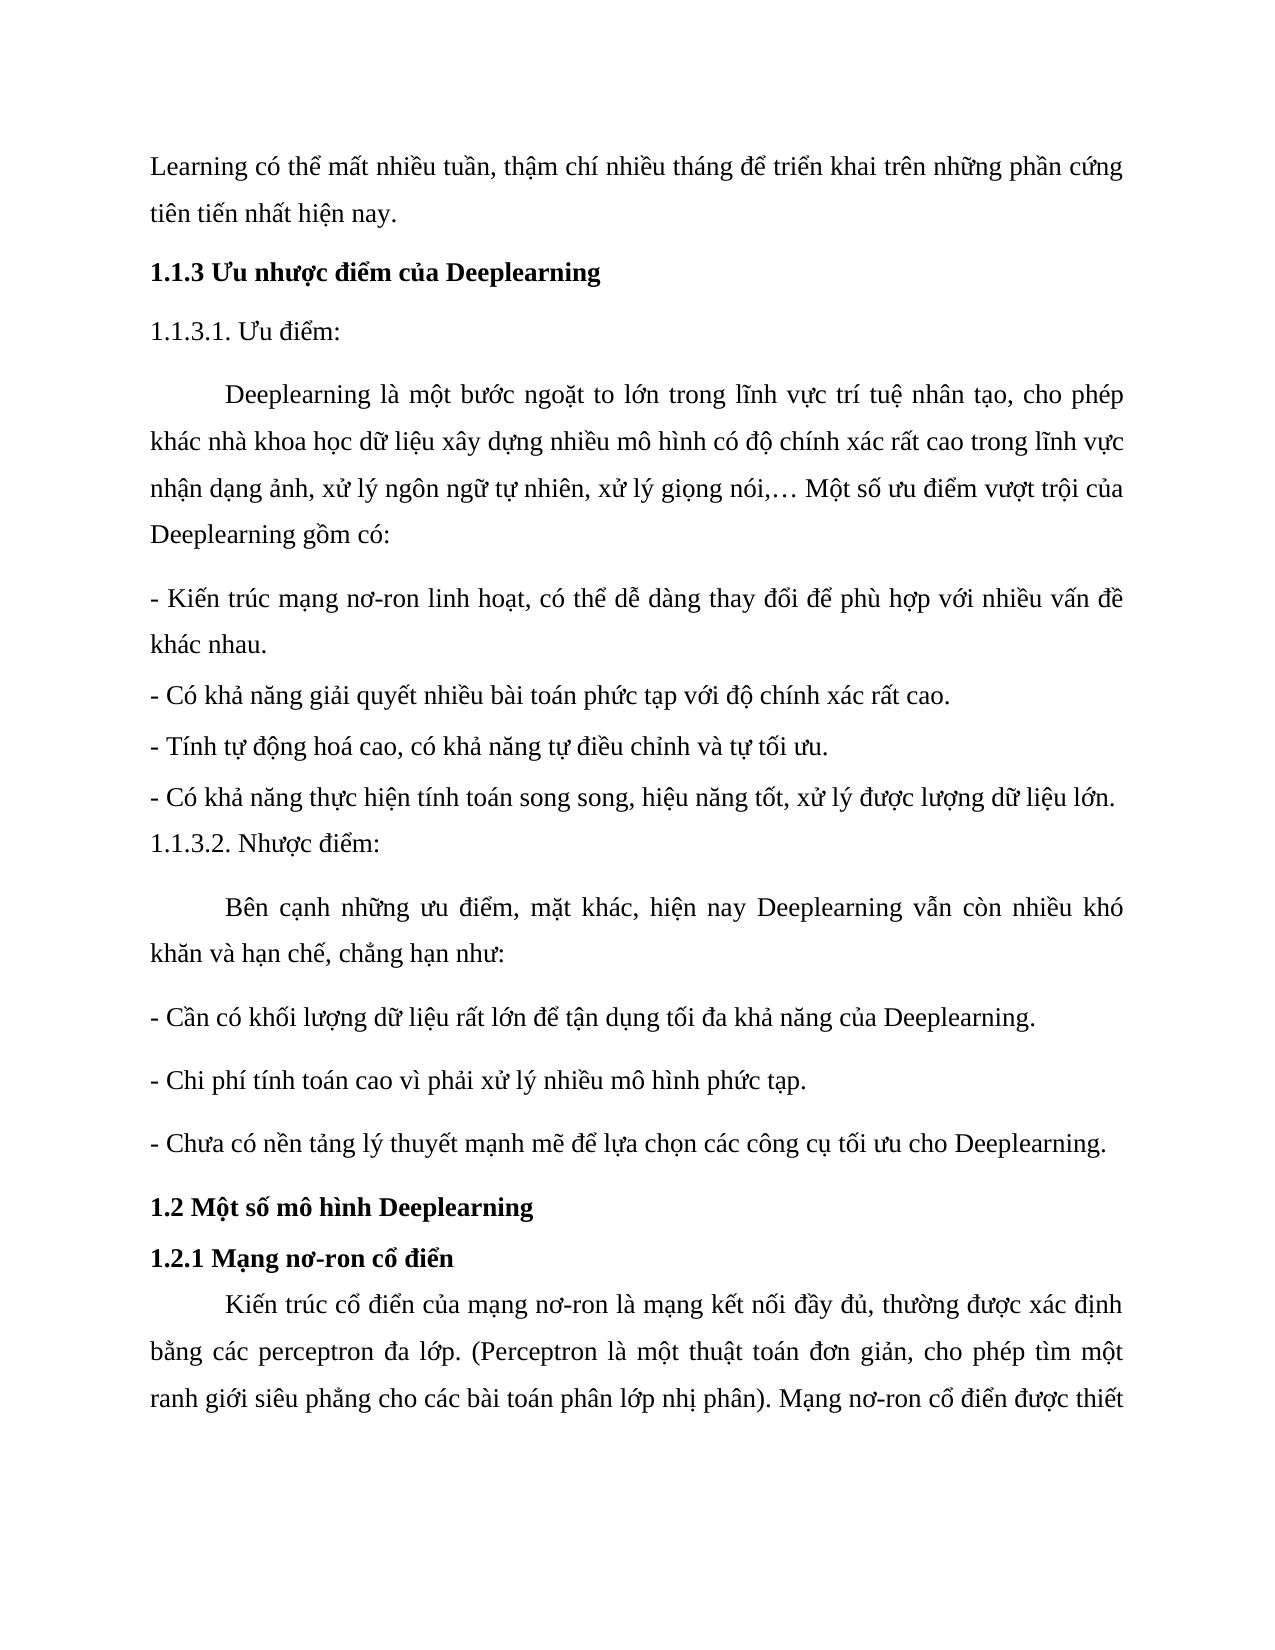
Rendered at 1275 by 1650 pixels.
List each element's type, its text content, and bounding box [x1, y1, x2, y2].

subtitle - Kiến trúc mạng nơ-ron linh hoạt, có thể dễ dàng thay đổi để phù hợp với nhiều vấn đề khác nhau. [150, 582, 1125, 659]
subtitle - Có khả năng thực hiện tính toán song song, hiệu năng tốt, xử lý được lượng dữ liệu lớn. [150, 781, 1125, 812]
subtitle 1.1.3 Ưu nhược điểm của Deeplearning [150, 256, 1125, 287]
subtitle 1.2.1 Mạng nơ-ron cổ điển [150, 1242, 1125, 1273]
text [150, 150, 1125, 228]
text 1.1.3.2. Nhược điểm: [150, 827, 1125, 859]
subtitle - Tính tự động hoá cao, có khả năng tự điều chỉnh và tự tối ưu. [150, 730, 1125, 761]
text 1.1.3.1. Ưu điểm: [150, 315, 1125, 346]
subtitle - Có khả năng giải quyết nhiều bài toán phức tạp với độ chính xác rất cao. [150, 679, 1125, 710]
text - Chi phí tính toán cao vì phải xử lý nhiều mô hình phức tạp. [150, 1064, 1125, 1095]
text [150, 1288, 1125, 1413]
subtitle 1.2 Một số mô hình Deeplearning [150, 1191, 1125, 1222]
text Bên cạnh những ưu điểm, mặt khác, hiện nay Deeplearning vẫn còn nhiều khó khăn và hạn chế, chẳng hạn như: [150, 891, 1125, 969]
text - Cần có khối lượng dữ liệu rất lớn để tận dụng tối đa khả năng của Deeplearning. [150, 1001, 1125, 1032]
text - Chưa có nền tảng lý thuyết mạnh mẽ để lựa chọn các công cụ tối ưu cho Deeplearning. [150, 1127, 1125, 1159]
text Deeplearning là một bước ngoặt to lớn trong lĩnh vực trí tuệ nhân tạo, cho phép khác nhà khoa học dữ liệu xây dựng nhiều mô hình có độ chính xác rất cao trong lĩnh vực nhận dạng ảnh, xử lý ngôn ngữ tự nhiên, xử lý giọng nói,… Một số ưu điểm vượt trội của Deeplearning gồm có: [150, 378, 1125, 549]
